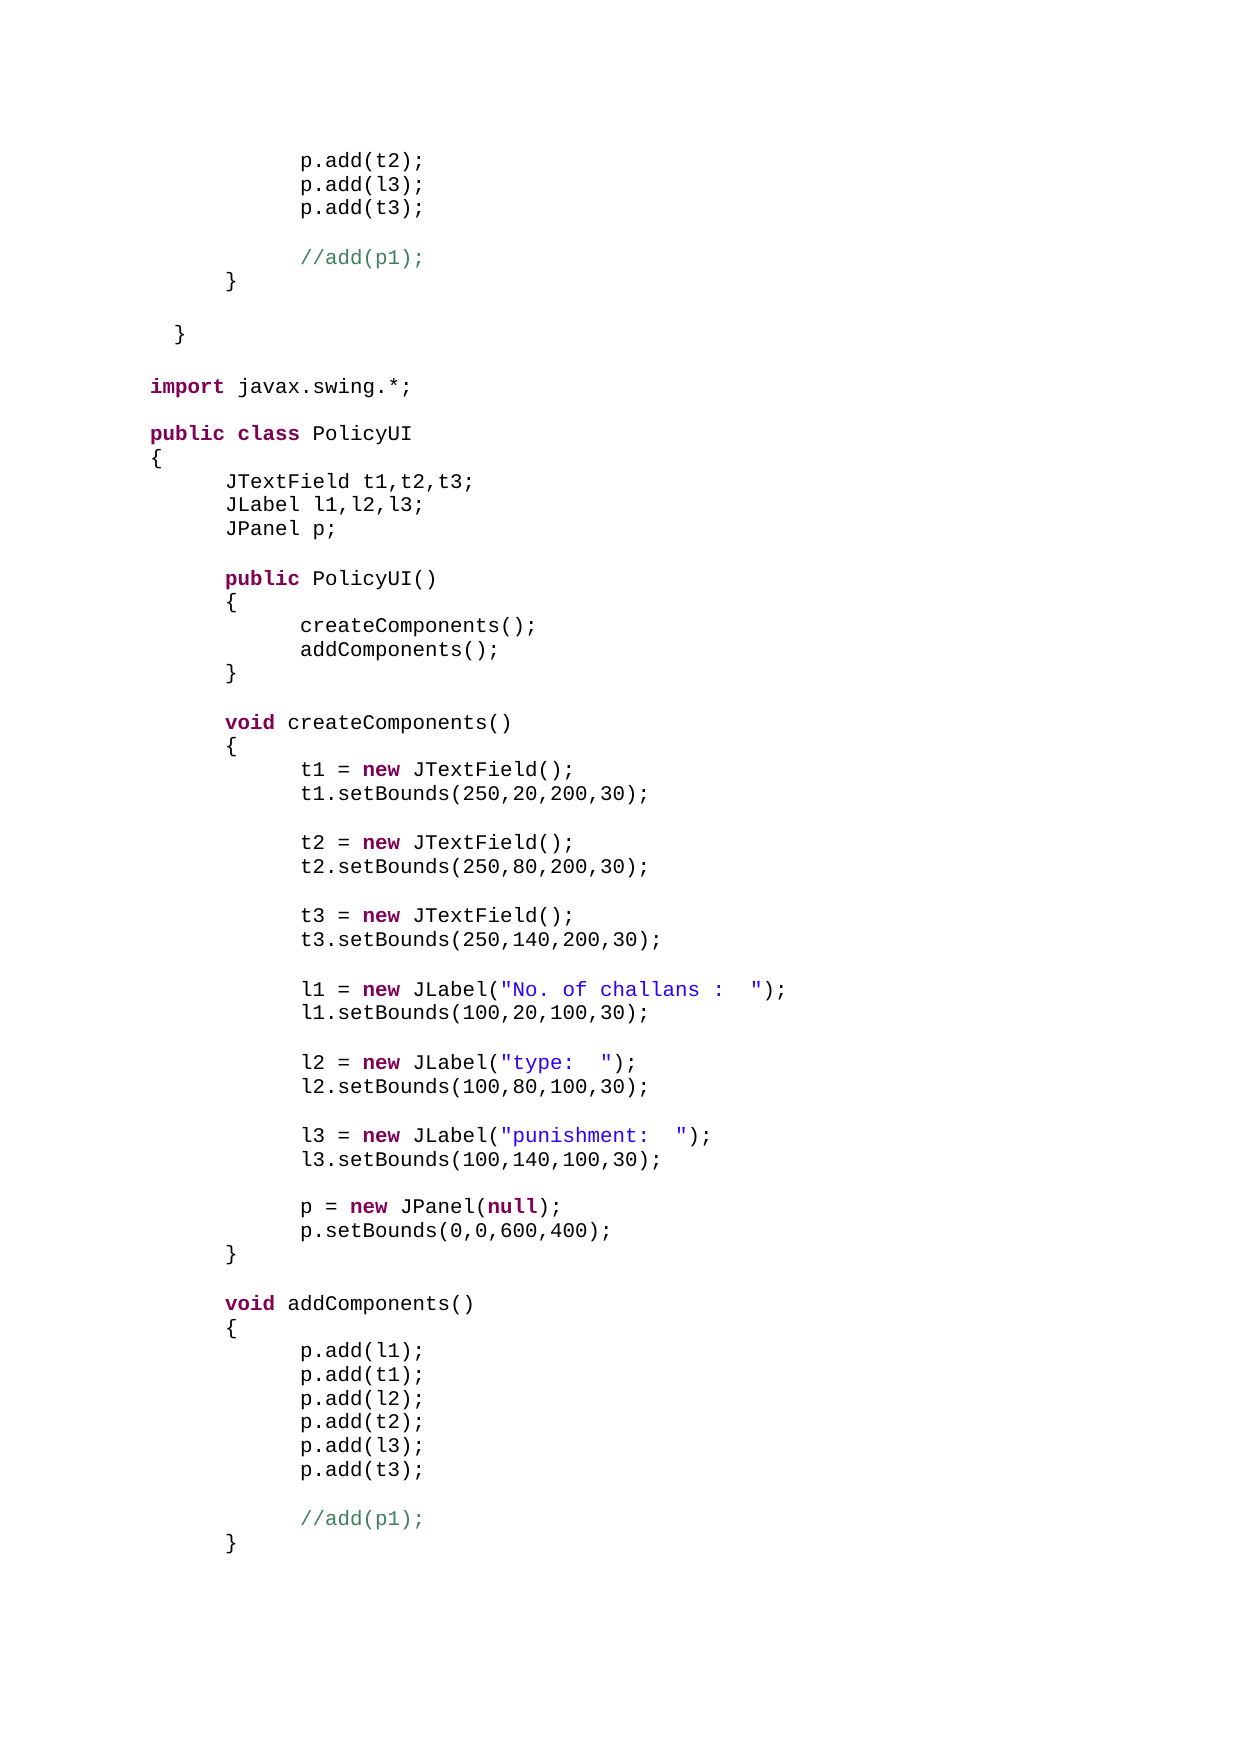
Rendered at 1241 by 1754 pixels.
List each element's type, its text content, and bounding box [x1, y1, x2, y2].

text l2 = new JLabel("type: "); [150, 1052, 1090, 1076]
text p.add(t3); [150, 1458, 1090, 1482]
text l2.setBounds(100,80,100,30); [150, 1076, 1090, 1099]
text //add(p1); [150, 1508, 1090, 1532]
text p.add(t1); [150, 1364, 1090, 1388]
text { [150, 591, 1090, 615]
text } [150, 1243, 1090, 1267]
text public PolicyUI() [150, 568, 1090, 591]
text import javax.swing.*; [150, 376, 1090, 400]
text p.setBounds(0,0,600,400); [150, 1220, 1090, 1243]
text } [150, 271, 1090, 294]
text JTextField t1,t2,t3; [150, 471, 1090, 494]
text { [150, 447, 1090, 471]
text JPanel p; [150, 518, 1090, 542]
text public class PolicyUI [150, 423, 1090, 447]
text p.add(l2); [150, 1388, 1090, 1411]
text { [150, 735, 1090, 759]
text l1.setBounds(100,20,100,30); [150, 1002, 1090, 1026]
text addComponents(); [150, 638, 1090, 662]
text p.add(l3); [150, 174, 1090, 197]
text } [150, 662, 1090, 686]
text p = new JPanel(null); [150, 1196, 1090, 1220]
text p.add(t2); [150, 1411, 1090, 1435]
text } [174, 323, 1090, 347]
text { [150, 1317, 1090, 1340]
text t2.setBounds(250,80,200,30); [150, 856, 1090, 879]
text l3.setBounds(100,140,100,30); [150, 1149, 1090, 1172]
text t3.setBounds(250,140,200,30); [150, 929, 1090, 953]
text //add(p1); [150, 247, 1090, 271]
text JLabel l1,l2,l3; [150, 494, 1090, 518]
text l3 = new JLabel("punishment: "); [150, 1125, 1090, 1149]
text p.add(l3); [150, 1435, 1090, 1458]
text void addComponents() [150, 1293, 1090, 1317]
text p.add(t2); [150, 150, 1090, 174]
text l1 = new JLabel("No. of challans : "); [150, 979, 1090, 1002]
text t1 = new JTextField(); [150, 759, 1090, 783]
text void createComponents() [150, 712, 1090, 735]
text } [150, 1532, 1090, 1555]
text p.add(t3); [150, 197, 1090, 221]
text t2 = new JTextField(); [150, 832, 1090, 856]
text t3 = new JTextField(); [150, 906, 1090, 929]
text t1.setBounds(250,20,200,30); [150, 783, 1090, 806]
text createComponents(); [150, 615, 1090, 638]
text p.add(l1); [150, 1340, 1090, 1364]
